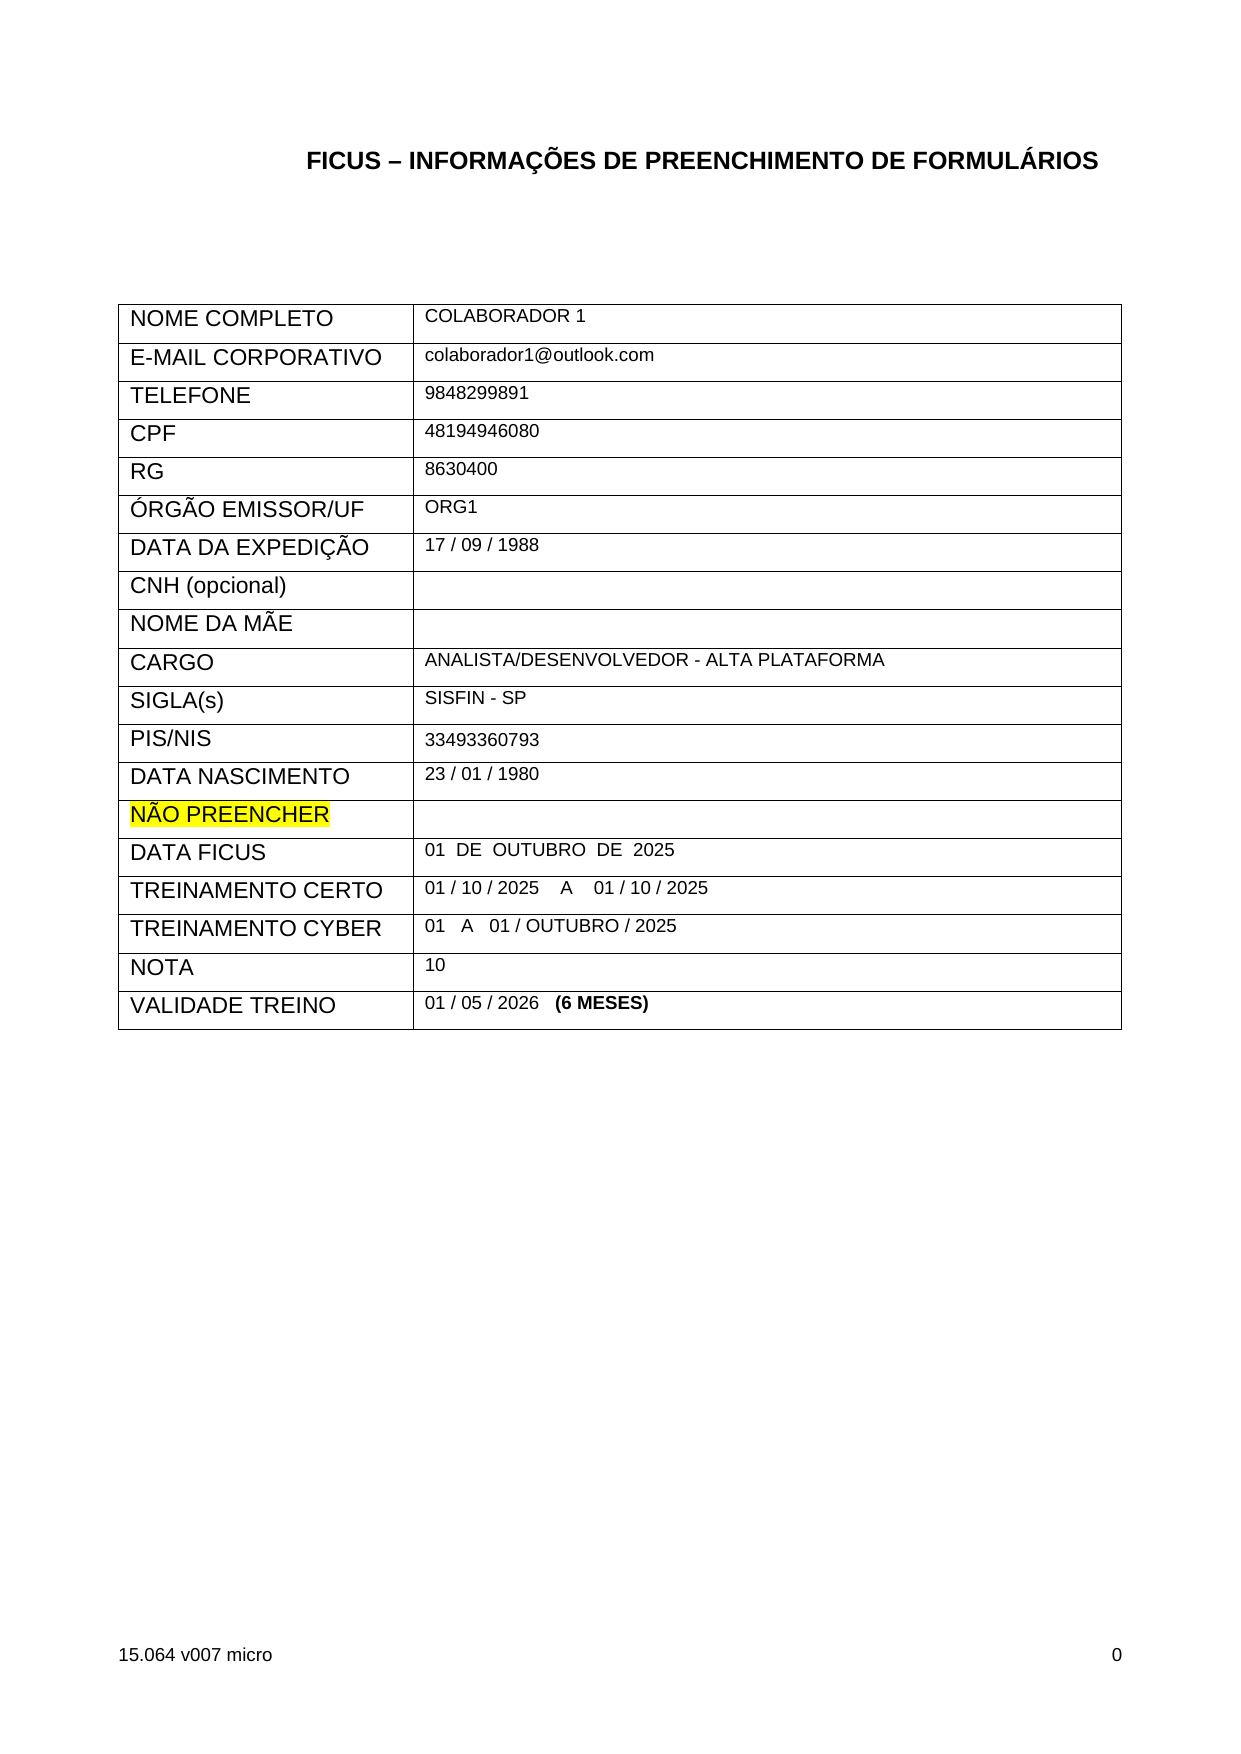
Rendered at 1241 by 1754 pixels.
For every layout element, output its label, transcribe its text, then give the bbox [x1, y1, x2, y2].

table_cell 8630400 [414, 458, 1121, 495]
table_cell 23 / 01 / 1980 [414, 763, 1121, 800]
table_cell PIS/NIS [119, 725, 413, 762]
table_cell 9848299891 [414, 382, 1121, 419]
table_cell [414, 801, 1121, 838]
table_cell RG [119, 458, 413, 495]
table_cell VALIDADE TREINO [119, 992, 413, 1029]
table_cell ORG1 [414, 496, 1121, 533]
table_cell [414, 610, 1121, 647]
table_cell 17 / 09 / 1988 [414, 534, 1121, 571]
table_cell CARGO [119, 649, 413, 686]
table_cell DATA NASCIMENTO [119, 763, 413, 800]
table_header NOME COMPLETO [119, 305, 413, 342]
table_cell TELEFONE [119, 382, 413, 419]
table_cell DATA FICUS [119, 839, 413, 876]
table_cell CNH (opcional) [119, 572, 413, 609]
table_cell 01 / 05 / 2026 (6 MESES) [414, 992, 1121, 1029]
table_cell CPF [119, 420, 413, 457]
table_cell 01 DE OUTUBRO DE 2025 [414, 839, 1121, 876]
table_cell [414, 572, 1121, 609]
table_cell 01 / 10 / 2025 A 01 / 10 / 2025 [414, 877, 1121, 914]
table_cell 48194946080 [414, 420, 1121, 457]
table_cell DATA DA EXPEDIÇÃO [119, 534, 413, 571]
table_cell SIGLA(s) [119, 687, 413, 724]
table_cell TREINAMENTO CYBER [119, 915, 413, 952]
table_cell colaborador1@outlook.com [414, 344, 1121, 381]
table_cell 33493360793 [414, 725, 1121, 762]
table_cell 10 [414, 954, 1121, 991]
table_cell NOTA [119, 954, 413, 991]
table_cell 01 A 01 / OUTUBRO / 2025 [414, 915, 1121, 952]
table_cell ANALISTA/DESENVOLVEDOR - ALTA PLATAFORMA [414, 649, 1121, 686]
table_header COLABORADOR 1 [414, 305, 1121, 342]
table_cell NOME DA MÃE [119, 610, 413, 647]
table_cell TREINAMENTO CERTO [119, 877, 413, 914]
table_cell E-MAIL CORPORATIVO [119, 344, 413, 381]
table_cell SISFIN - SP [414, 687, 1121, 724]
table_cell NÃO PREENCHER [119, 801, 413, 838]
table_cell ÓRGÃO EMISSOR/UF [119, 496, 413, 533]
